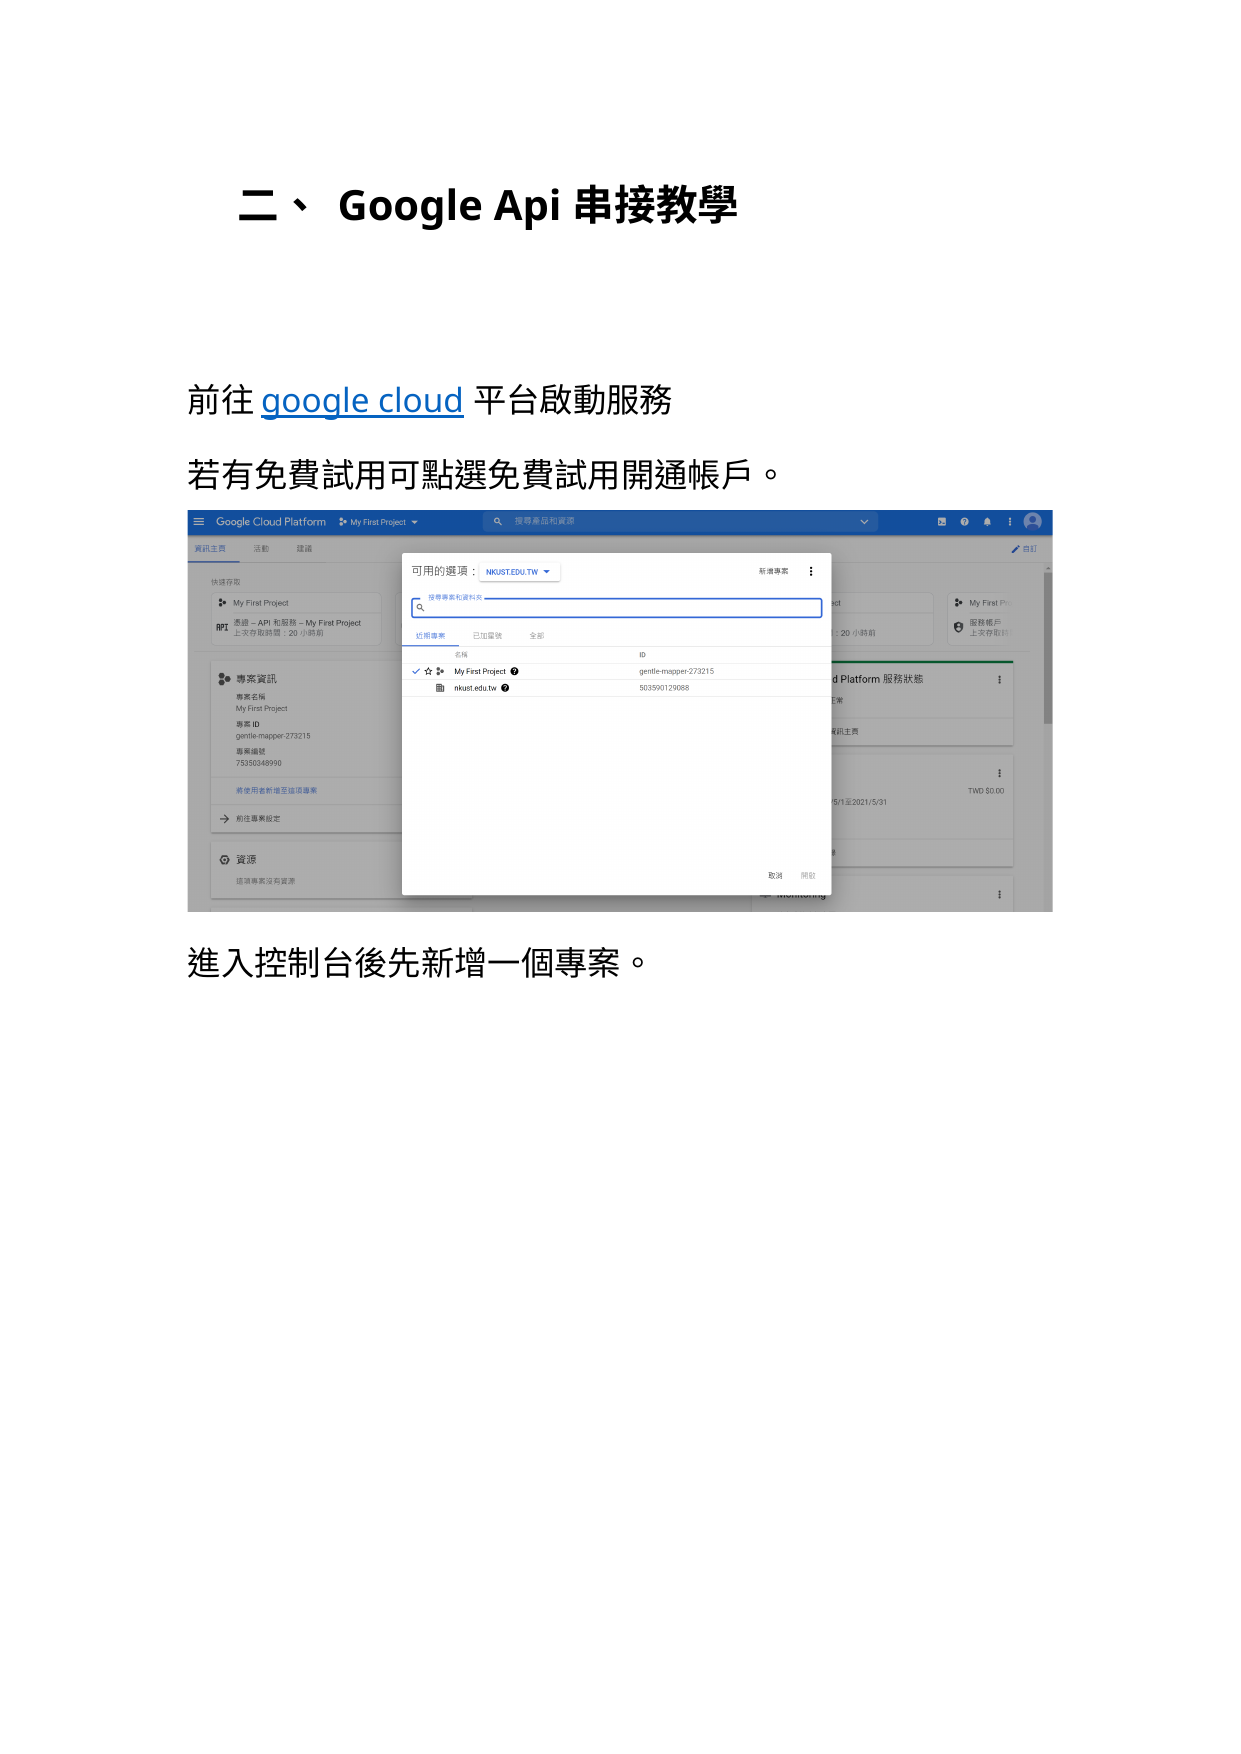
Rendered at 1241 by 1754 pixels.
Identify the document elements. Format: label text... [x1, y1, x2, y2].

text 進入控制台後先新增一個專案。 [187, 923, 1053, 998]
text 前往google cloud 平台啟動服務 [187, 361, 1053, 436]
picture [187, 510, 1053, 912]
text 若有免費試用可點選免費試用開通帳戶。 [187, 436, 1053, 510]
subtitle Google Api 串接教學 [237, 164, 1053, 239]
